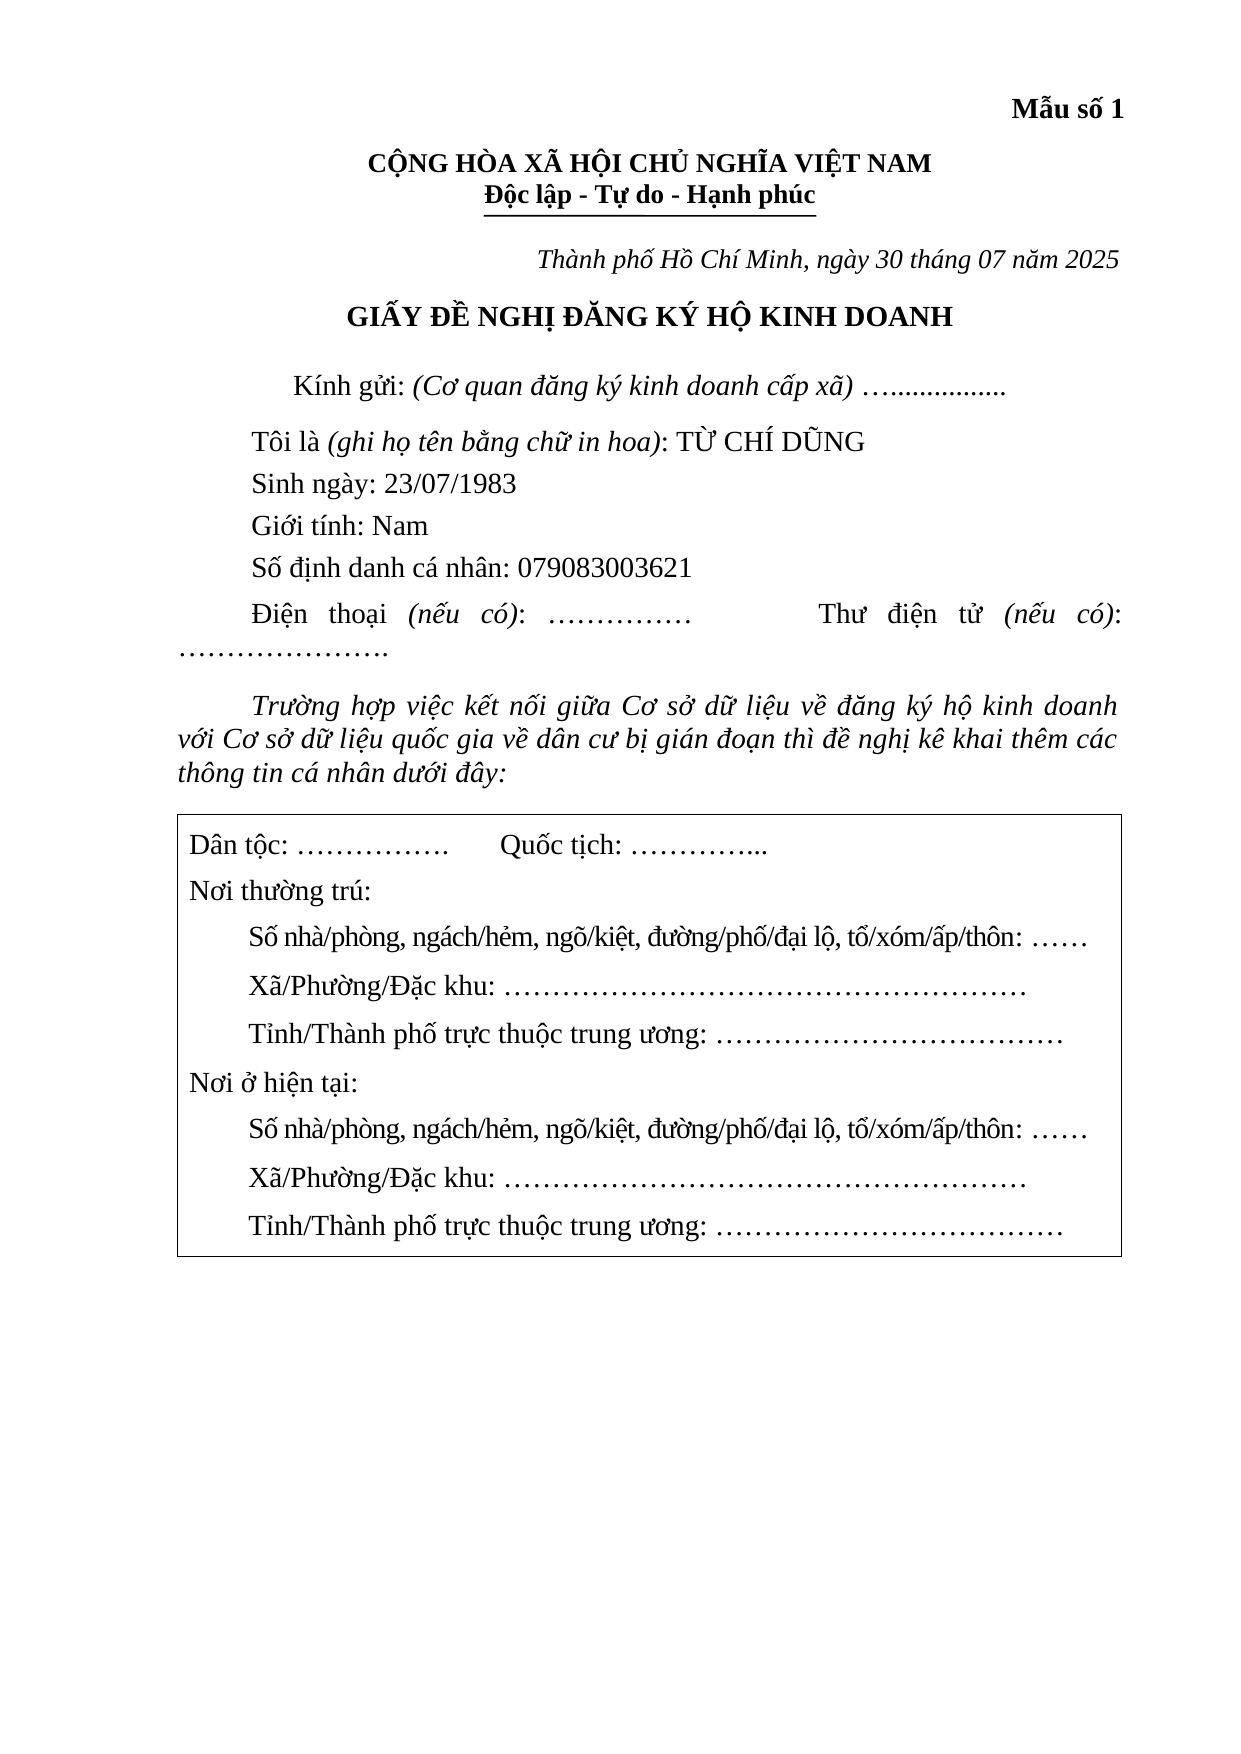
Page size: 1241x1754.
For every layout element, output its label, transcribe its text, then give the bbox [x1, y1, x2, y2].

text Giới tính: Nam [177, 508, 1122, 541]
text Số định danh cá nhân: 079083003621 [177, 550, 1122, 583]
text Trường hợp việc kết nối giữa Cơ sở dữ liệu về đăng ký hộ kinh doanh với Cơ sở dữ liệu quốc gia về dân cư bị gián đoạn thì đề nghị kê khai thêm các thông tin cá nhân dưới đây: [177, 688, 1122, 788]
text CỘNG HÒA XÃ HỘI CHỦ NGHĨA VIỆT NAM [177, 147, 1122, 179]
text GIẤY ĐỀ NGHỊ ĐĂNG KÝ HỘ KINH DOANH [177, 299, 1122, 333]
text Độc lập - Tự do - Hạnh phúc [177, 179, 1122, 210]
text Tôi là (ghi họ tên bằng chữ in hoa): TỪ CHÍ DŨNG [177, 424, 1122, 458]
text Kính gửi: (Cơ quan đăng ký kinh doanh cấp xã) …................ [177, 368, 1122, 402]
text Thành phố Hồ Chí Minh, ngày 30 tháng 07 năm 2025 [177, 243, 1122, 274]
table_header Dân tộc: ……………. Quốc tịch: …………... Nơi thường trú: Số nhà/phòng, ngách/hẻm, ngõ/kiệt, đường/phố/đại lộ, tổ/xóm/ấp/thôn: …… Xã/Phường/Đặc khu: ……………………………………………… Tỉnh/Thành phố trực thuộc trung ương: ……………………………… Nơi ở hiện tại: Số nhà/phòng, ngách/hẻm, ngõ/kiệt, đường/phố/đại lộ, tổ/xóm/ấp/thôn: …… Xã/Phường/Đặc khu: ……………………………………………… Tỉnh/Thành phố trực thuộc trung ương: ……………………………… [178, 815, 1121, 1256]
text Điện thoại (nếu có): …………… Thư điện tử (nếu có): …………………. [177, 596, 1122, 663]
text Sinh ngày: 23/07/1983 [177, 466, 1122, 499]
